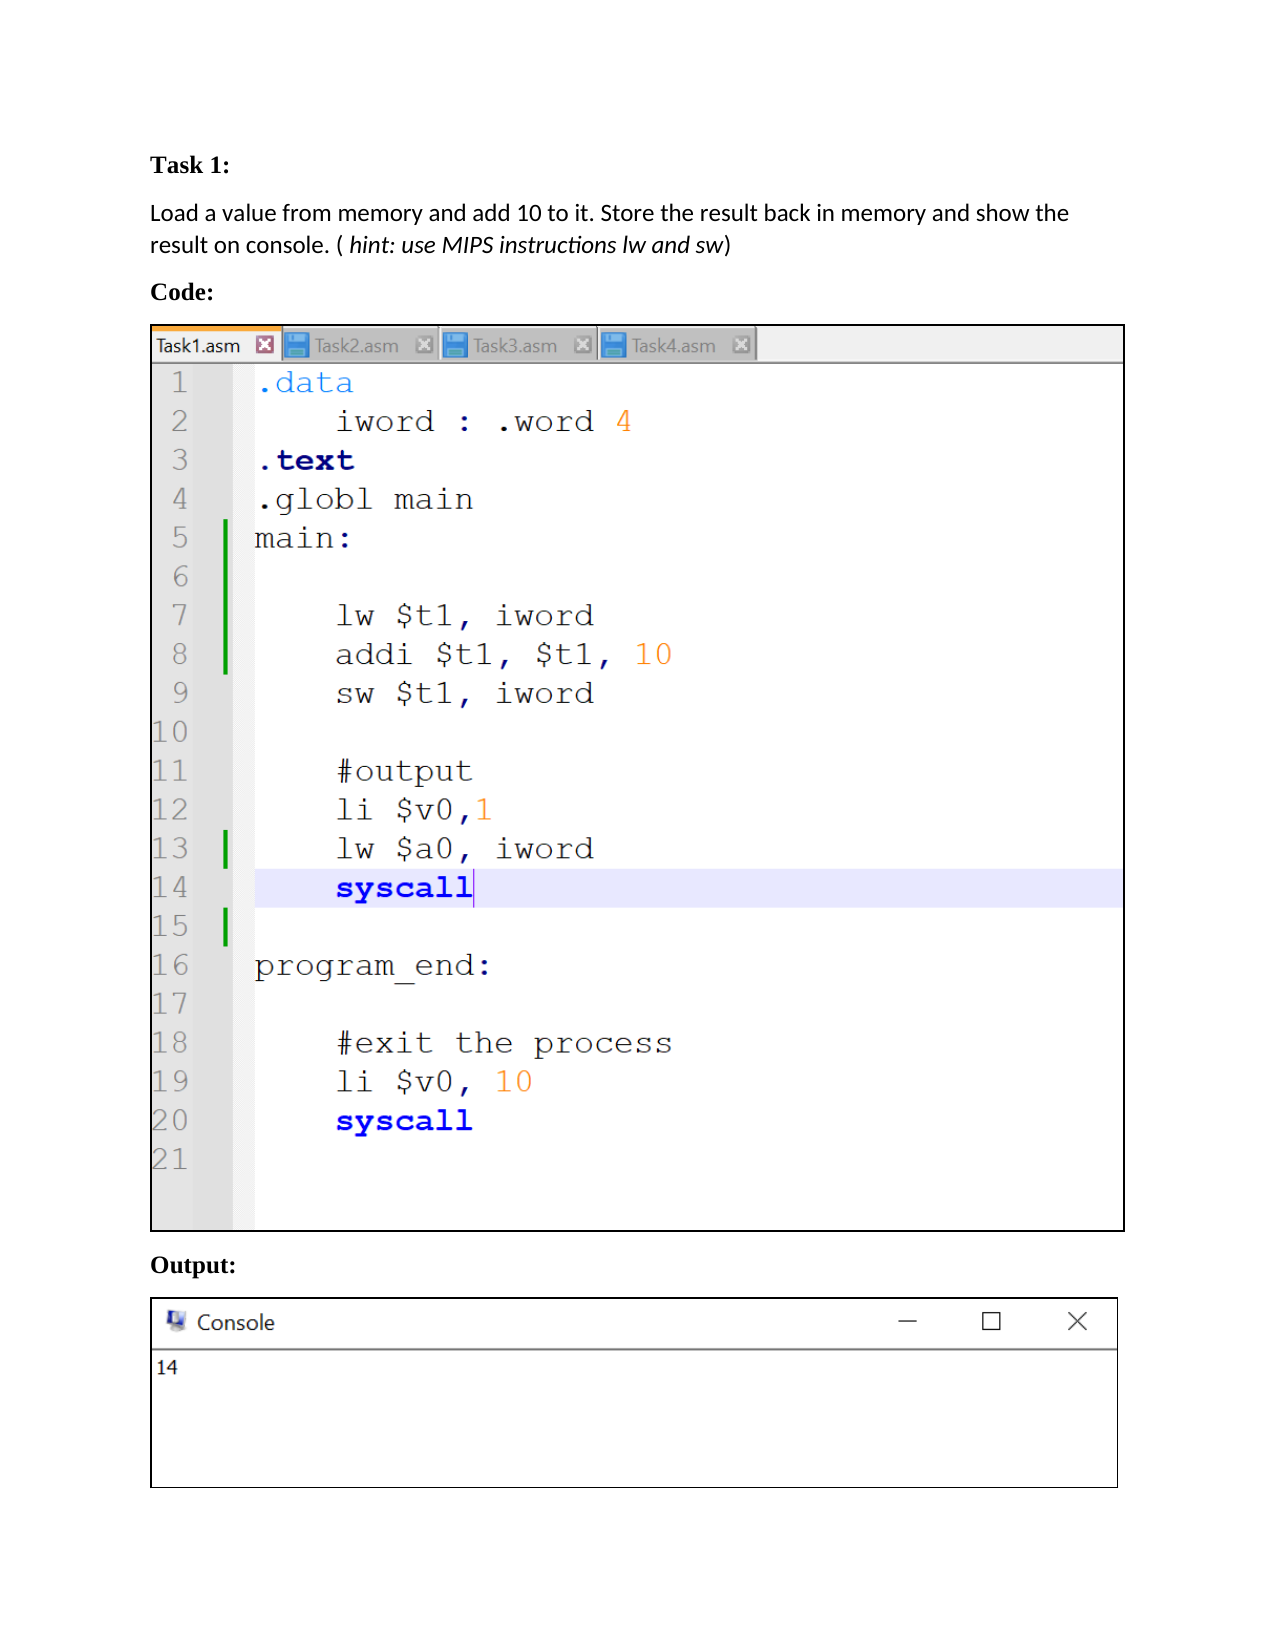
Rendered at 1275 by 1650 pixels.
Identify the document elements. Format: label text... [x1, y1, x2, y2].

picture [152, 326, 1123, 1230]
text Output: [150, 1250, 1125, 1279]
picture [152, 1299, 1117, 1487]
text Task 1: [150, 150, 1125, 179]
text Code: [150, 277, 1125, 306]
text Load a value from memory and add 10 to it. Store the result back in memory and show the result on console. ( hint: use MIPS instructions lw and sw) [150, 197, 1125, 259]
